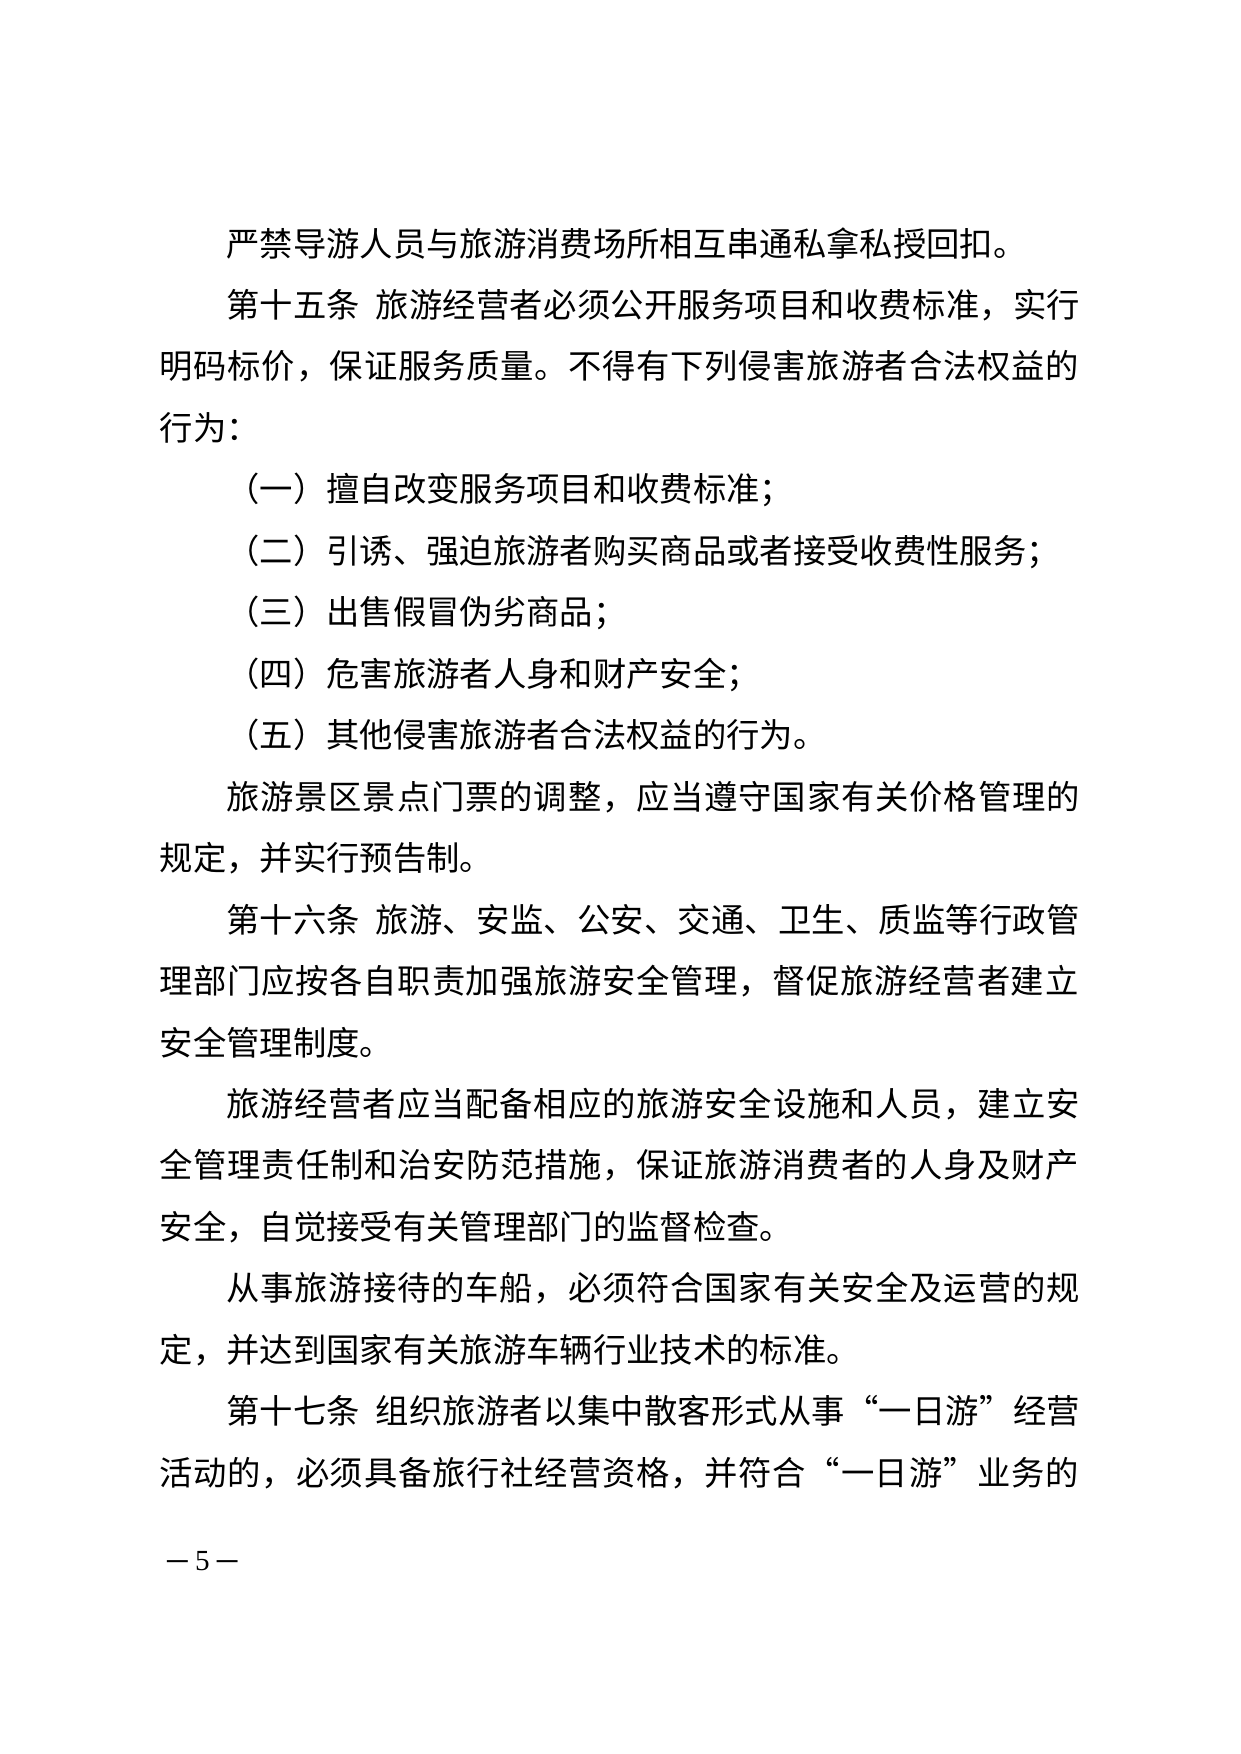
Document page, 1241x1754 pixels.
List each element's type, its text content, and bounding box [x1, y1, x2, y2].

text 旅游景区景点门票的调整，应当遵守国家有关价格管理的规定，并实行预告制。 [159, 760, 1081, 883]
text （一）擅自改变服务项目和收费标准； [159, 453, 1081, 514]
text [159, 1374, 1081, 1497]
text （五）其他侵害旅游者合法权益的行为。 [159, 698, 1081, 760]
text （三）出售假冒伪劣商品； [159, 576, 1081, 637]
text （二）引诱、强迫旅游者购买商品或者接受收费性服务； [159, 514, 1081, 576]
text 从事旅游接待的车船，必须符合国家有关安全及运营的规定，并达到国家有关旅游车辆行业技术的标准。 [159, 1252, 1081, 1374]
text 第十六条 旅游、安监、公安、交通、卫生、质监等行政管理部门应按各自职责加强旅游安全管理，督促旅游经营者建立安全管理制度。 [159, 883, 1081, 1067]
text （四）危害旅游者人身和财产安全； [159, 637, 1081, 698]
text 第十五条 旅游经营者必须公开服务项目和收费标准，实行明码标价，保证服务质量。不得有下列侵害旅游者合法权益的行为： [159, 268, 1081, 453]
text 旅游经营者应当配备相应的旅游安全设施和人员，建立安全管理责任制和治安防范措施，保证旅游消费者的人身及财产安全，自觉接受有关管理部门的监督检查。 [159, 1067, 1081, 1252]
text 严禁导游人员与旅游消费场所相互串通私拿私授回扣。 [159, 207, 1081, 268]
